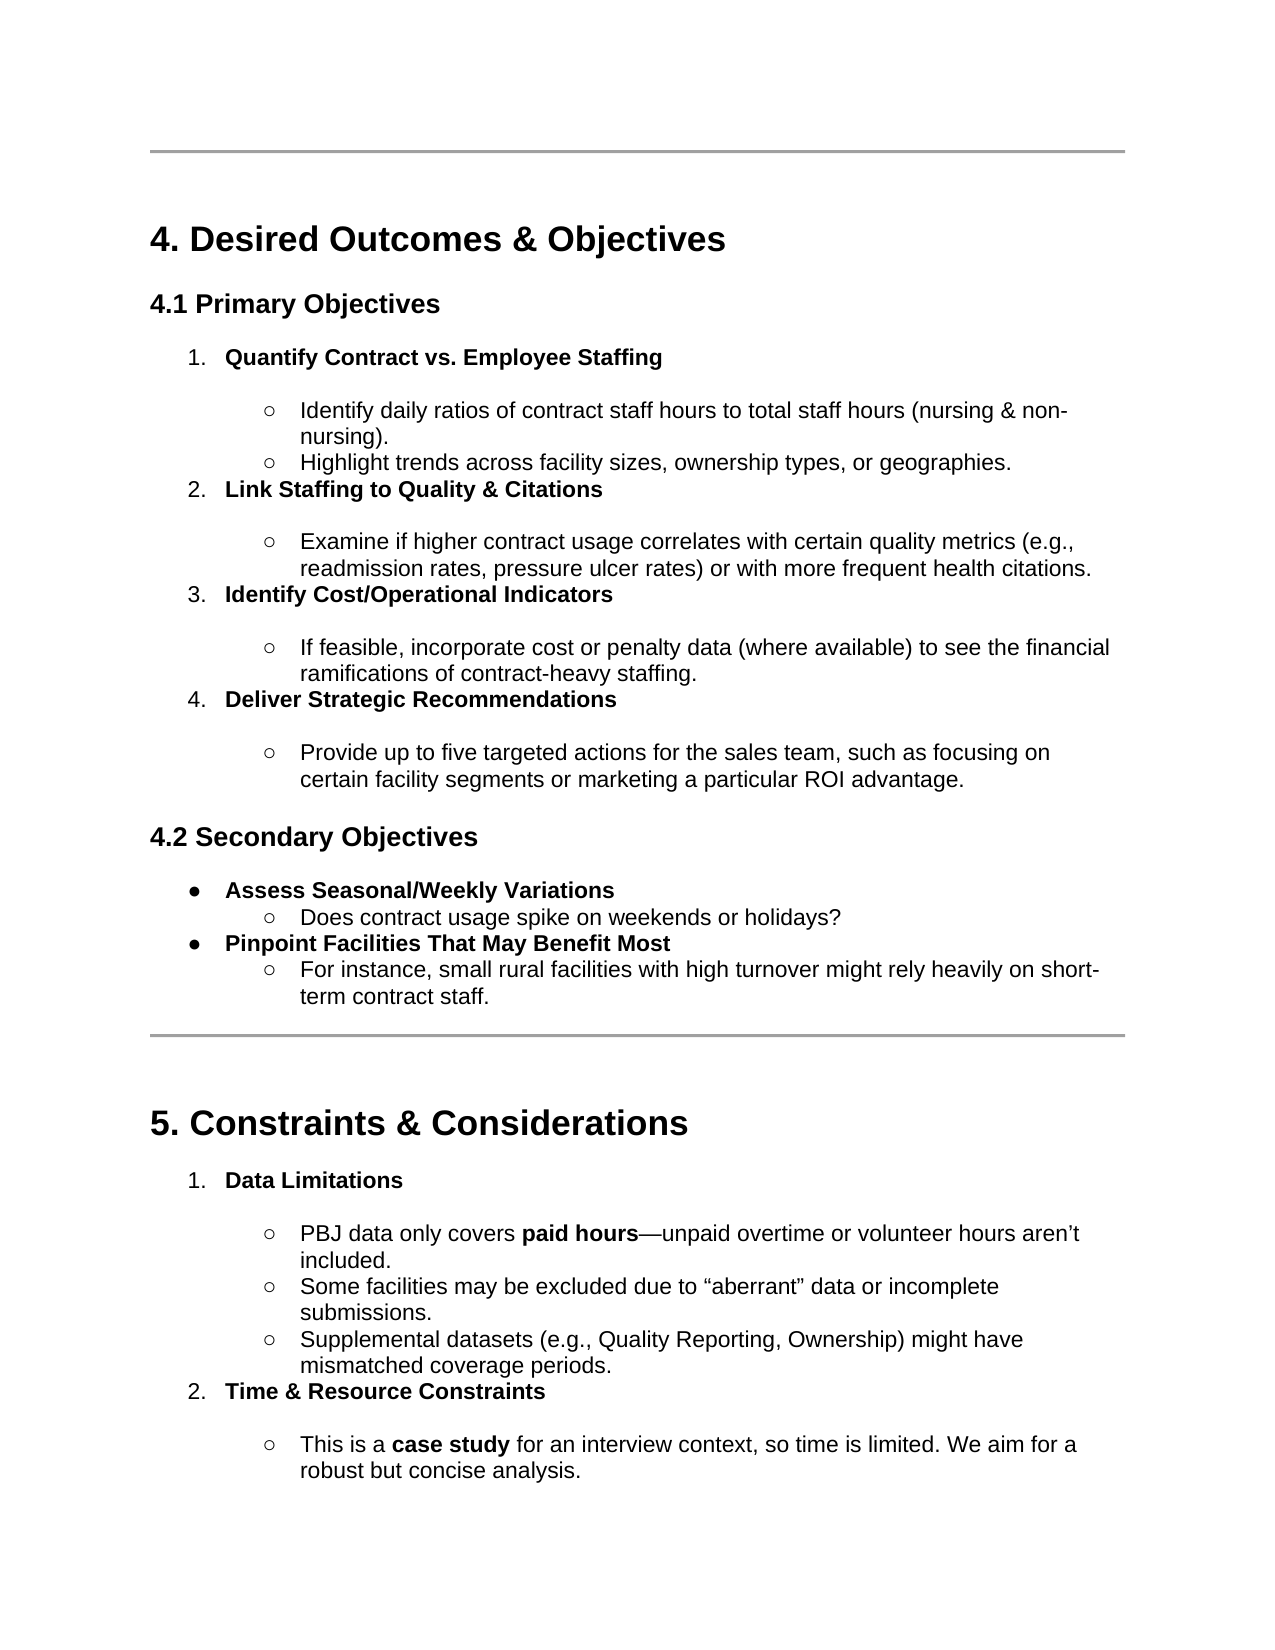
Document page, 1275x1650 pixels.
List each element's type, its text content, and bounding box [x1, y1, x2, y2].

subtitle 4. Desired Outcomes & Objectives [150, 218, 1125, 258]
list This is a case study for an interview context, so time is limited. We aim for a robust but concise analysis. [262, 1431, 1125, 1484]
subtitle 4.2 Secondary Objectives [150, 821, 1125, 852]
list Some facilities may be excluded due to “aberrant” data or incomplete submissions. [262, 1273, 1125, 1326]
list For instance, small rural facilities with high turnover might rely heavily on short-term contract staff. [262, 956, 1125, 1009]
list Time & Resource Constraints [187, 1378, 1125, 1431]
list Provide up to five targeted actions for the sales team, such as focusing on certain facility segments or marketing a particular ROI advantage. [262, 739, 1125, 792]
list Identify daily ratios of contract staff hours to total staff hours (nursing & non-nursing). [262, 397, 1125, 449]
list Deliver Strategic Recommendations [187, 686, 1125, 739]
list Data Limitations [187, 1167, 1125, 1220]
list If feasible, incorporate cost or penalty data (where available) to see the financial ramifications of contract-heavy staffing. [262, 634, 1125, 686]
list Does contract usage spike on weekends or holidays? [262, 904, 1125, 930]
list Identify Cost/Operational Indicators [187, 581, 1125, 634]
subtitle 4.1 Primary Objectives [150, 288, 1125, 319]
list Examine if higher contract usage correlates with certain quality metrics (e.g., readmission rates, pressure ulcer rates) or with more frequent health citations. [262, 528, 1125, 581]
list Pinpoint Facilities That May Benefit Most [187, 930, 1125, 956]
list Quantify Contract vs. Employee Staffing [187, 344, 1125, 397]
list Link Staffing to Quality & Citations [187, 476, 1125, 528]
list Assess Seasonal/Weekly Variations [187, 877, 1125, 904]
list PBJ data only covers paid hours—unpaid overtime or volunteer hours aren’t included. [262, 1220, 1125, 1273]
list Supplemental datasets (e.g., Quality Reporting, Ownership) might have mismatched coverage periods. [262, 1326, 1125, 1378]
list Highlight trends across facility sizes, ownership types, or geographies. [262, 449, 1125, 476]
subtitle 5. Constraints & Considerations [150, 1102, 1125, 1142]
